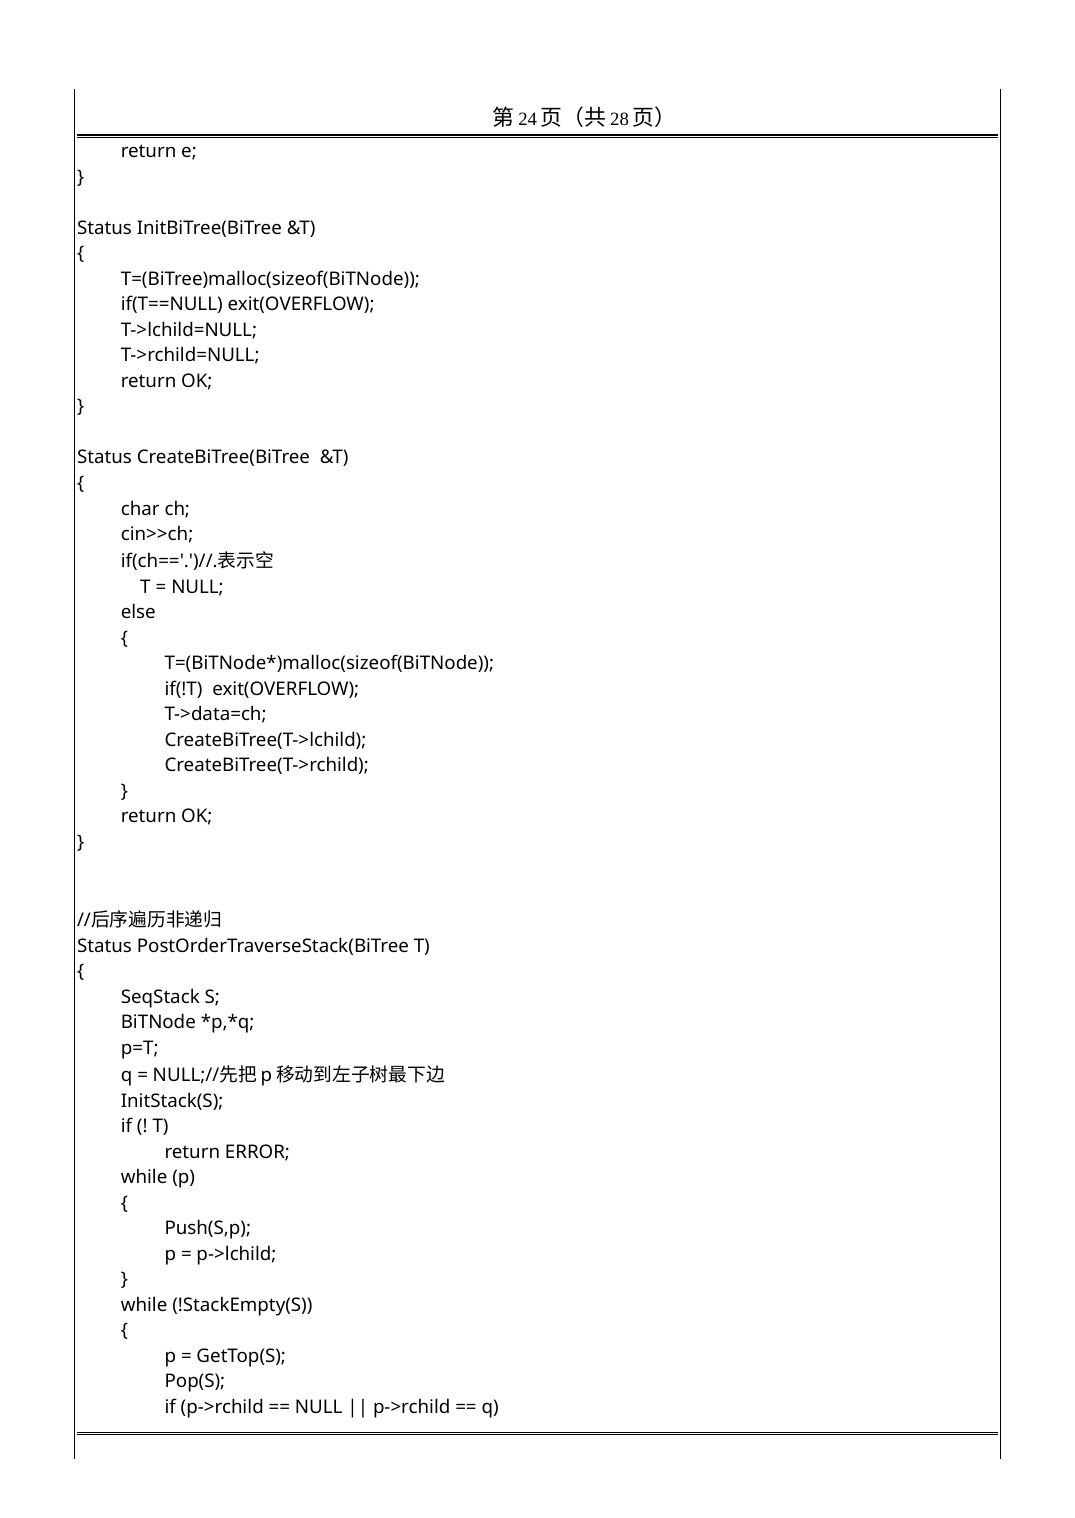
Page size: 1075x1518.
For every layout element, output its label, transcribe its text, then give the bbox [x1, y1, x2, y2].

text T = NULL; [77, 573, 998, 599]
text } [77, 828, 998, 854]
text Push(S,p); [77, 1214, 998, 1240]
text if (! T) [77, 1112, 998, 1138]
text Pop(S); [77, 1368, 998, 1393]
text InitStack(S); [77, 1087, 998, 1112]
text if(T==NULL) exit(OVERFLOW); [77, 291, 998, 316]
text p = GetTop(S); [77, 1342, 998, 1368]
text } [77, 393, 998, 418]
text else [77, 599, 998, 624]
text T=(BiTree)malloc(sizeof(BiTNode)); [77, 265, 998, 291]
text return OK; [77, 803, 998, 828]
text cin>>ch; [77, 520, 998, 546]
text BiTNode *p,*q; [77, 1009, 998, 1034]
text Status PostOrderTraverseStack(BiTree T) [77, 932, 998, 958]
text T->data=ch; [77, 701, 998, 726]
text { [77, 469, 998, 495]
text { [77, 958, 998, 983]
text } [77, 777, 998, 803]
text CreateBiTree(T->rchild); [77, 752, 998, 777]
text p=T; [77, 1034, 998, 1060]
text q = NULL;//先把p移动到左子树最下边 [77, 1060, 998, 1087]
text T=(BiTNode*)malloc(sizeof(BiTNode)); [77, 650, 998, 675]
text while (!StackEmpty(S)) [77, 1291, 998, 1317]
text { [77, 624, 998, 650]
text T->rchild=NULL; [77, 342, 998, 367]
text { [77, 240, 998, 265]
text { [77, 1317, 998, 1342]
text if(!T) exit(OVERFLOW); [77, 675, 998, 701]
text while (p) [77, 1163, 998, 1189]
text } [77, 1266, 998, 1291]
text Status InitBiTree(BiTree &T) [77, 214, 998, 240]
text return e; [77, 138, 998, 163]
text p = p->lchild; [77, 1240, 998, 1266]
text SeqStack S; [77, 983, 998, 1009]
text { [77, 1189, 998, 1214]
text return ERROR; [77, 1138, 998, 1163]
text if(ch=='.')//.表示空 [77, 546, 998, 573]
text if (p->rchild == NULL || p->rchild == q) [77, 1393, 998, 1419]
text //后序遍历非递归 [77, 905, 998, 932]
text return OK; [77, 367, 998, 393]
text char ch; [77, 495, 998, 520]
text CreateBiTree(T->lchild); [77, 726, 998, 752]
text } [77, 163, 998, 189]
text Status CreateBiTree(BiTree &T) [77, 444, 998, 469]
text T->lchild=NULL; [77, 316, 998, 342]
